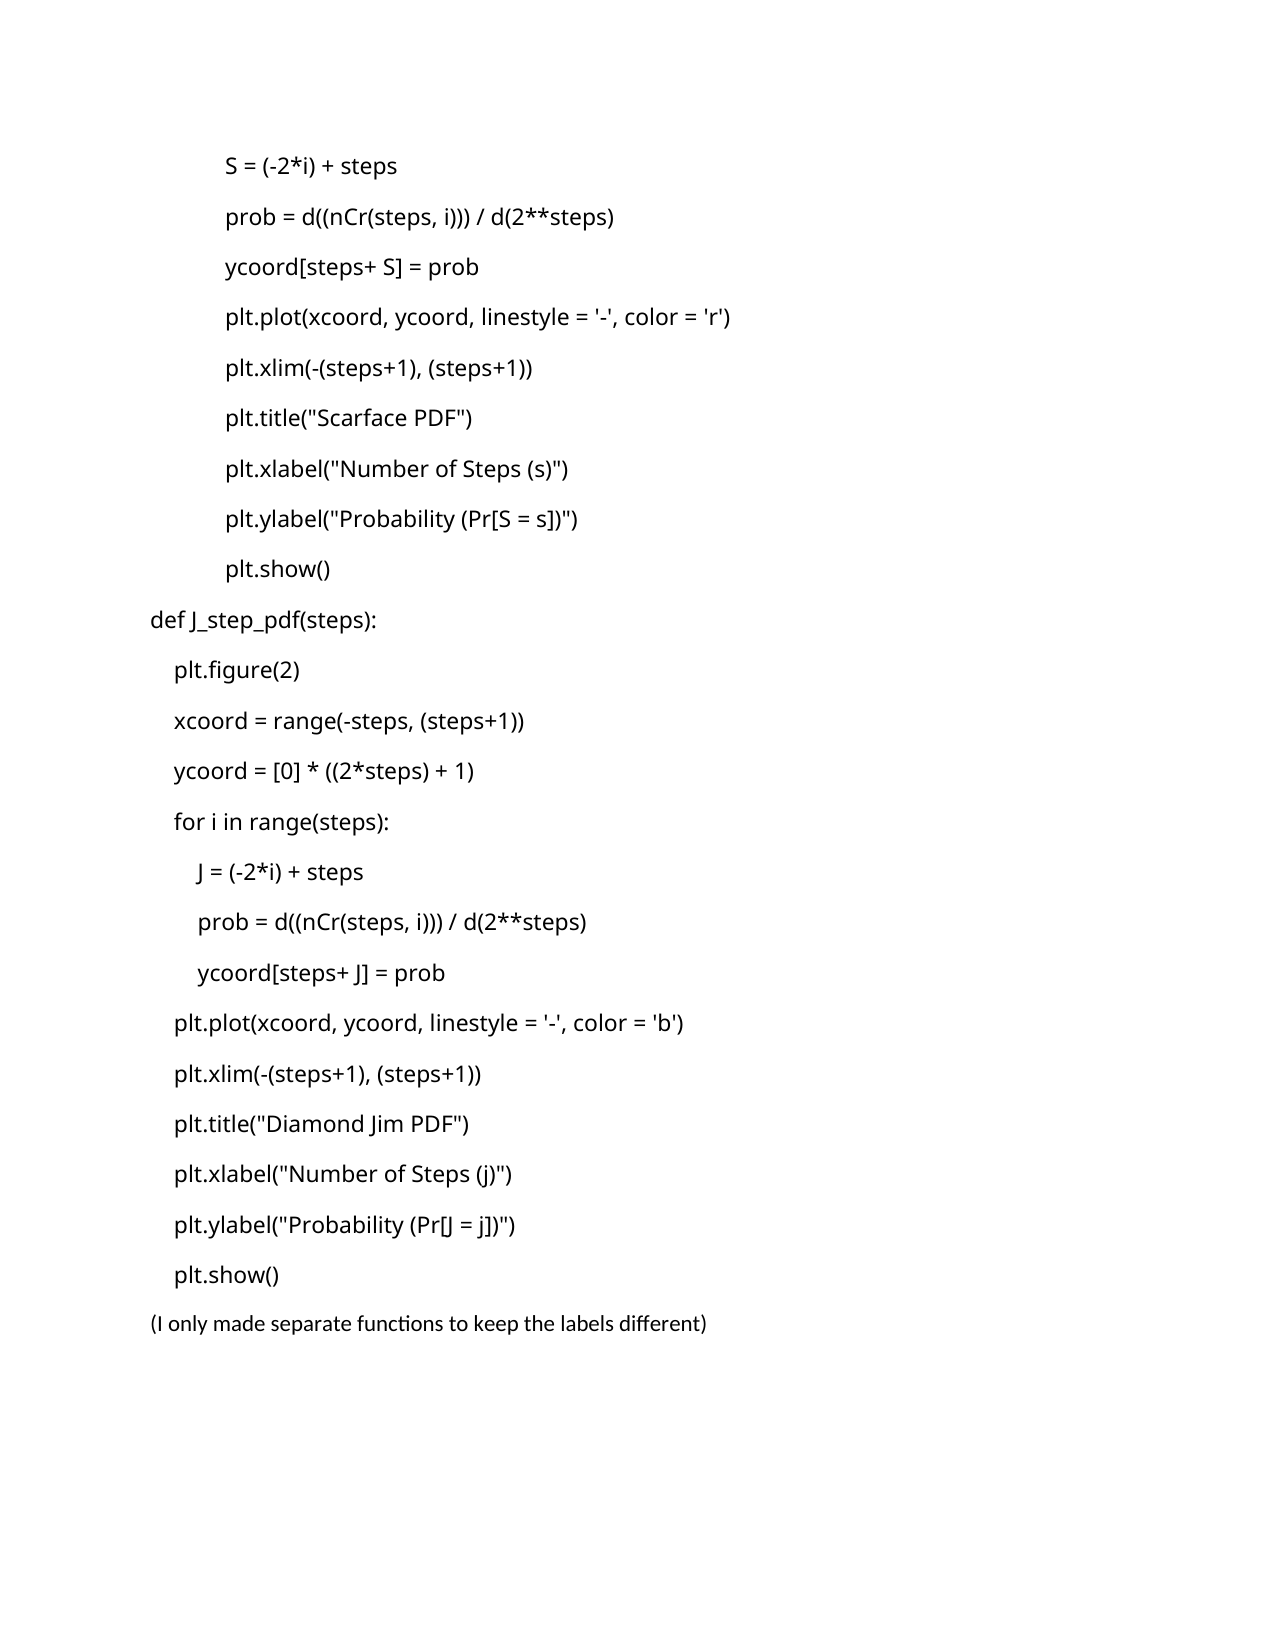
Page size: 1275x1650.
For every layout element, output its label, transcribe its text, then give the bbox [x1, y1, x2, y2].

text prob = d((nCr(steps, i))) / d(2**steps) [150, 906, 1125, 937]
text plt.plot(xcoord, ycoord, linestyle = '-', color = 'b') [150, 1007, 1125, 1038]
text plt.xlim(-(steps+1), (steps+1)) [150, 1057, 1125, 1089]
text plt.plot(xcoord, ycoord, linestyle = '-', color = 'r') [150, 301, 1125, 332]
text S = (-2*i) + steps [150, 150, 1125, 181]
text for i in range(steps): [150, 805, 1125, 837]
text plt.show() [150, 553, 1125, 584]
text ycoord = [0] * ((2*steps) + 1) [150, 755, 1125, 786]
text plt.title("Diamond Jim PDF") [150, 1108, 1125, 1139]
text def J_step_pdf(steps): [150, 604, 1125, 635]
text xcoord = range(-steps, (steps+1)) [150, 704, 1125, 736]
text prob = d((nCr(steps, i))) / d(2**steps) [150, 200, 1125, 232]
text plt.figure(2) [150, 654, 1125, 685]
text (I only made separate functions to keep the labels different) [150, 1309, 1125, 1338]
text plt.ylabel("Probability (Pr[S = s])") [150, 503, 1125, 534]
text plt.xlabel("Number of Steps (s)") [150, 452, 1125, 484]
text plt.xlabel("Number of Steps (j)") [150, 1158, 1125, 1189]
text plt.xlim(-(steps+1), (steps+1)) [150, 352, 1125, 383]
text J = (-2*i) + steps [150, 856, 1125, 887]
text plt.ylabel("Probability (Pr[J = j])") [150, 1209, 1125, 1240]
text plt.title("Scarface PDF") [150, 402, 1125, 433]
text plt.show() [150, 1259, 1125, 1290]
text ycoord[steps+ S] = prob [150, 251, 1125, 282]
text ycoord[steps+ J] = prob [150, 957, 1125, 988]
